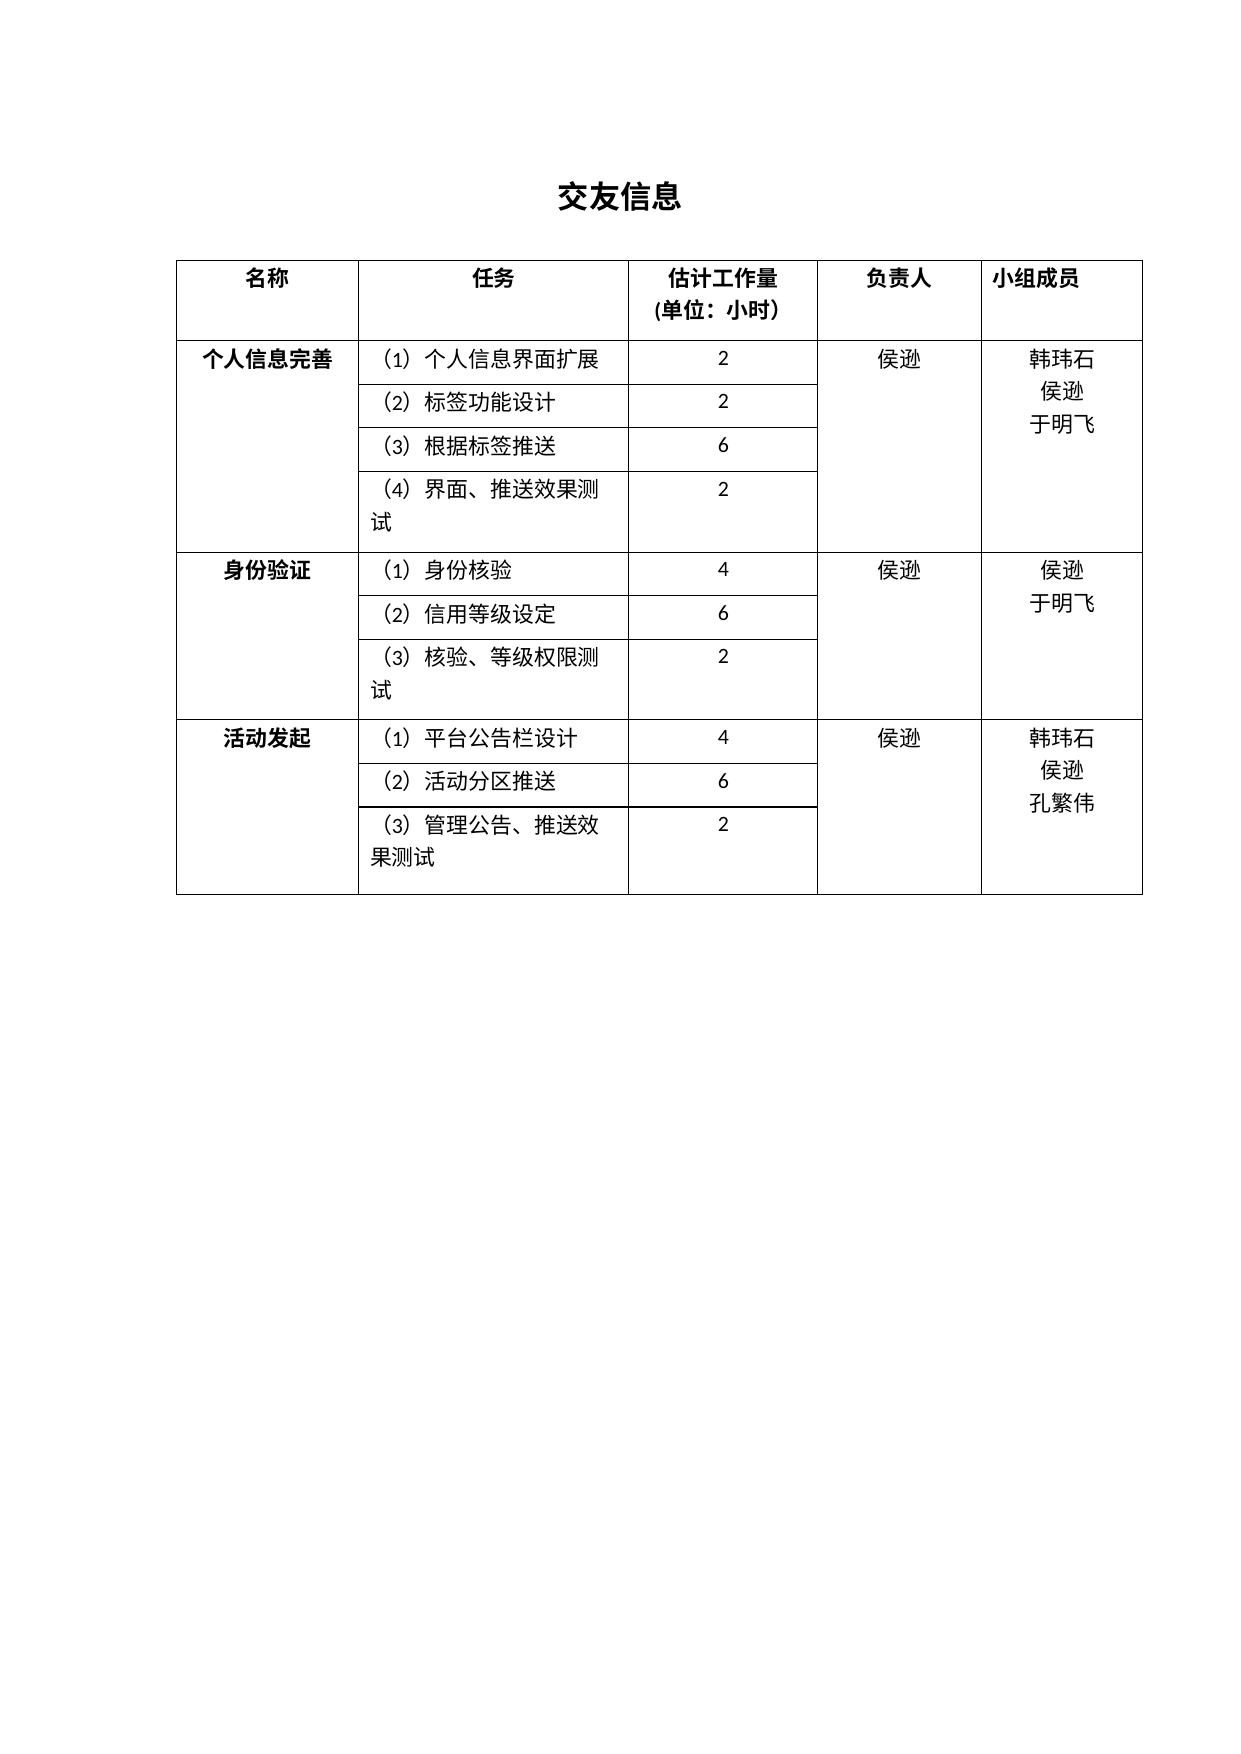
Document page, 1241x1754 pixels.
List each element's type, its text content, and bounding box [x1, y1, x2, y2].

table_header 估计工作量 (单位：小时） [629, 261, 817, 340]
table_cell （1）个人信息界面扩展 [359, 341, 628, 384]
table_cell 2 [629, 640, 817, 719]
table_cell 4 [629, 553, 817, 595]
text 交友信息 [187, 162, 1053, 227]
table_cell 侯逊 [818, 553, 981, 719]
table_cell 侯逊 于明飞 [982, 553, 1142, 719]
table_cell （2）信用等级设定 [359, 596, 628, 639]
table_cell 2 [629, 385, 817, 427]
table_cell 2 [629, 341, 817, 384]
table_cell 侯逊 [818, 341, 981, 552]
table_cell 6 [629, 596, 817, 639]
table_header 负责人 [818, 261, 981, 340]
table_cell 2 [629, 472, 817, 552]
table_cell 韩玮石 侯逊 孔繁伟 [982, 720, 1142, 894]
table_cell （1）身份核验 [359, 553, 628, 595]
table_cell 侯逊 [818, 720, 981, 894]
table_cell 个人信息完善 [177, 341, 358, 552]
table_cell （4）界面、推送效果测试 [359, 472, 628, 552]
table_cell （3）管理公告、推送效果测试 [359, 808, 628, 894]
table_header 名称 [177, 261, 358, 340]
table_cell （3）核验、等级权限测试 [359, 640, 628, 719]
table_header 小组成员 [982, 261, 1142, 340]
table_cell 6 [629, 428, 817, 471]
table_cell （1）平台公告栏设计 [359, 720, 628, 763]
table_cell （2）标签功能设计 [359, 385, 628, 427]
table_cell 身份验证 [177, 553, 358, 719]
table_cell 2 [629, 808, 817, 894]
table_cell 6 [629, 764, 817, 806]
table_cell （2）活动分区推送 [359, 764, 628, 806]
table_cell 4 [629, 720, 817, 763]
table_cell 韩玮石 侯逊 于明飞 [982, 341, 1142, 552]
table_header 任务 [359, 261, 628, 340]
table_cell 活动发起 [177, 720, 358, 894]
table_cell （3）根据标签推送 [359, 428, 628, 471]
